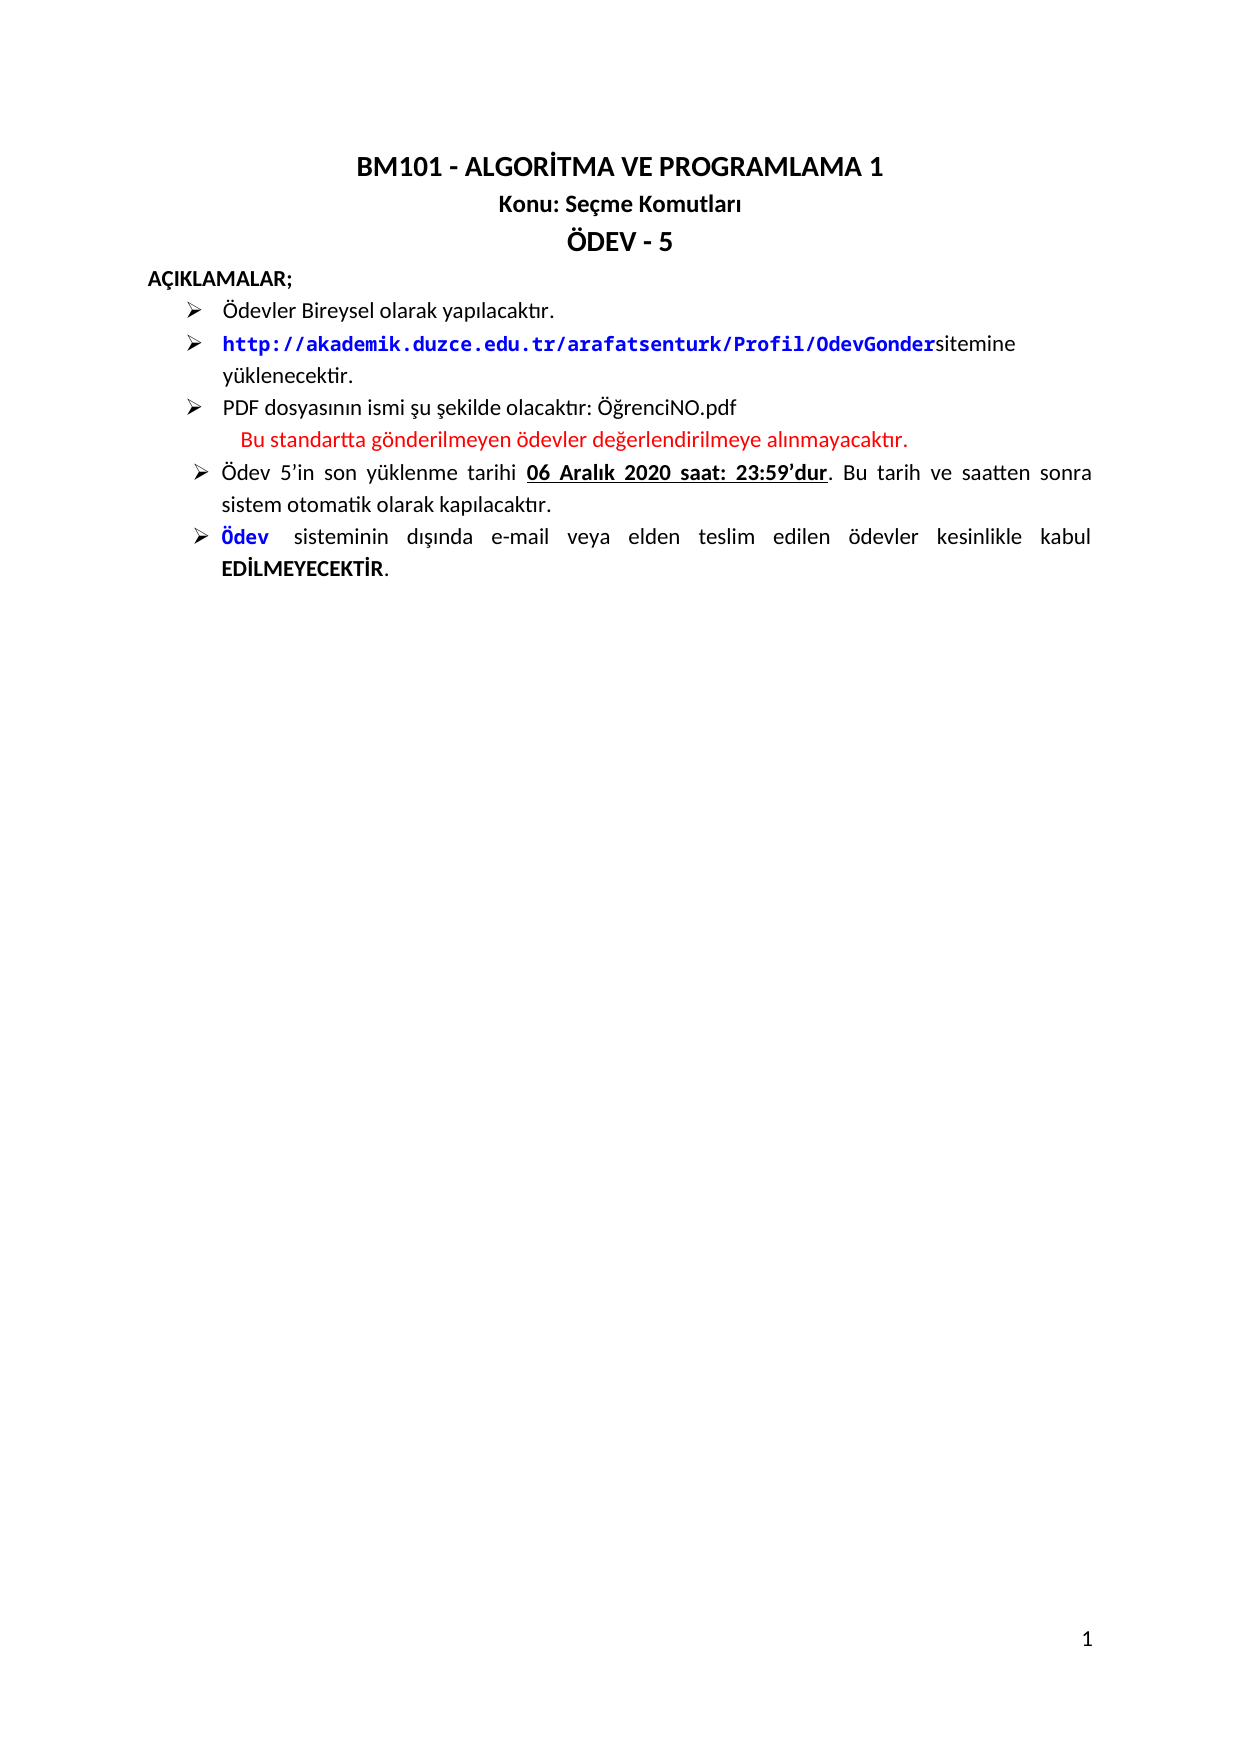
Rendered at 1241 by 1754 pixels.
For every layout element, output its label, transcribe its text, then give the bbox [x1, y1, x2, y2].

text Konu: Seçme Komutları [148, 188, 1093, 219]
text AÇIKLAMALAR; [148, 264, 1093, 292]
list http://akademik.duzce.edu.tr/arafatsenturk/Profil/OdevGondersitemine yüklenecektir. [185, 329, 1093, 389]
list Ödevler Bireysel olarak yapılacaktır. [185, 297, 1093, 325]
list PDF dosyasının ismi şu şekilde olacaktır: ÖğrenciNO.pdf [185, 393, 1093, 421]
list Ödev sisteminin dışında e-mail veya elden teslim edilen ödevler kesinlikle kabul EDİLMEYECEKTİR. [192, 522, 1093, 582]
text Bu standartta gönderilmeyen ödevler değerlendirilmeye alınmayacaktır. [148, 426, 1093, 453]
text BM101 - ALGORİTMA VE PROGRAMLAMA 1 [148, 148, 1093, 183]
text ÖDEV - 5 [148, 223, 1093, 259]
list Ödev 5’in son yüklenme tarihi 06 Aralık 2020 saat: 23:59’dur. Bu tarih ve saatten sonra sistem otomatik olarak kapılacaktır. [192, 458, 1093, 518]
